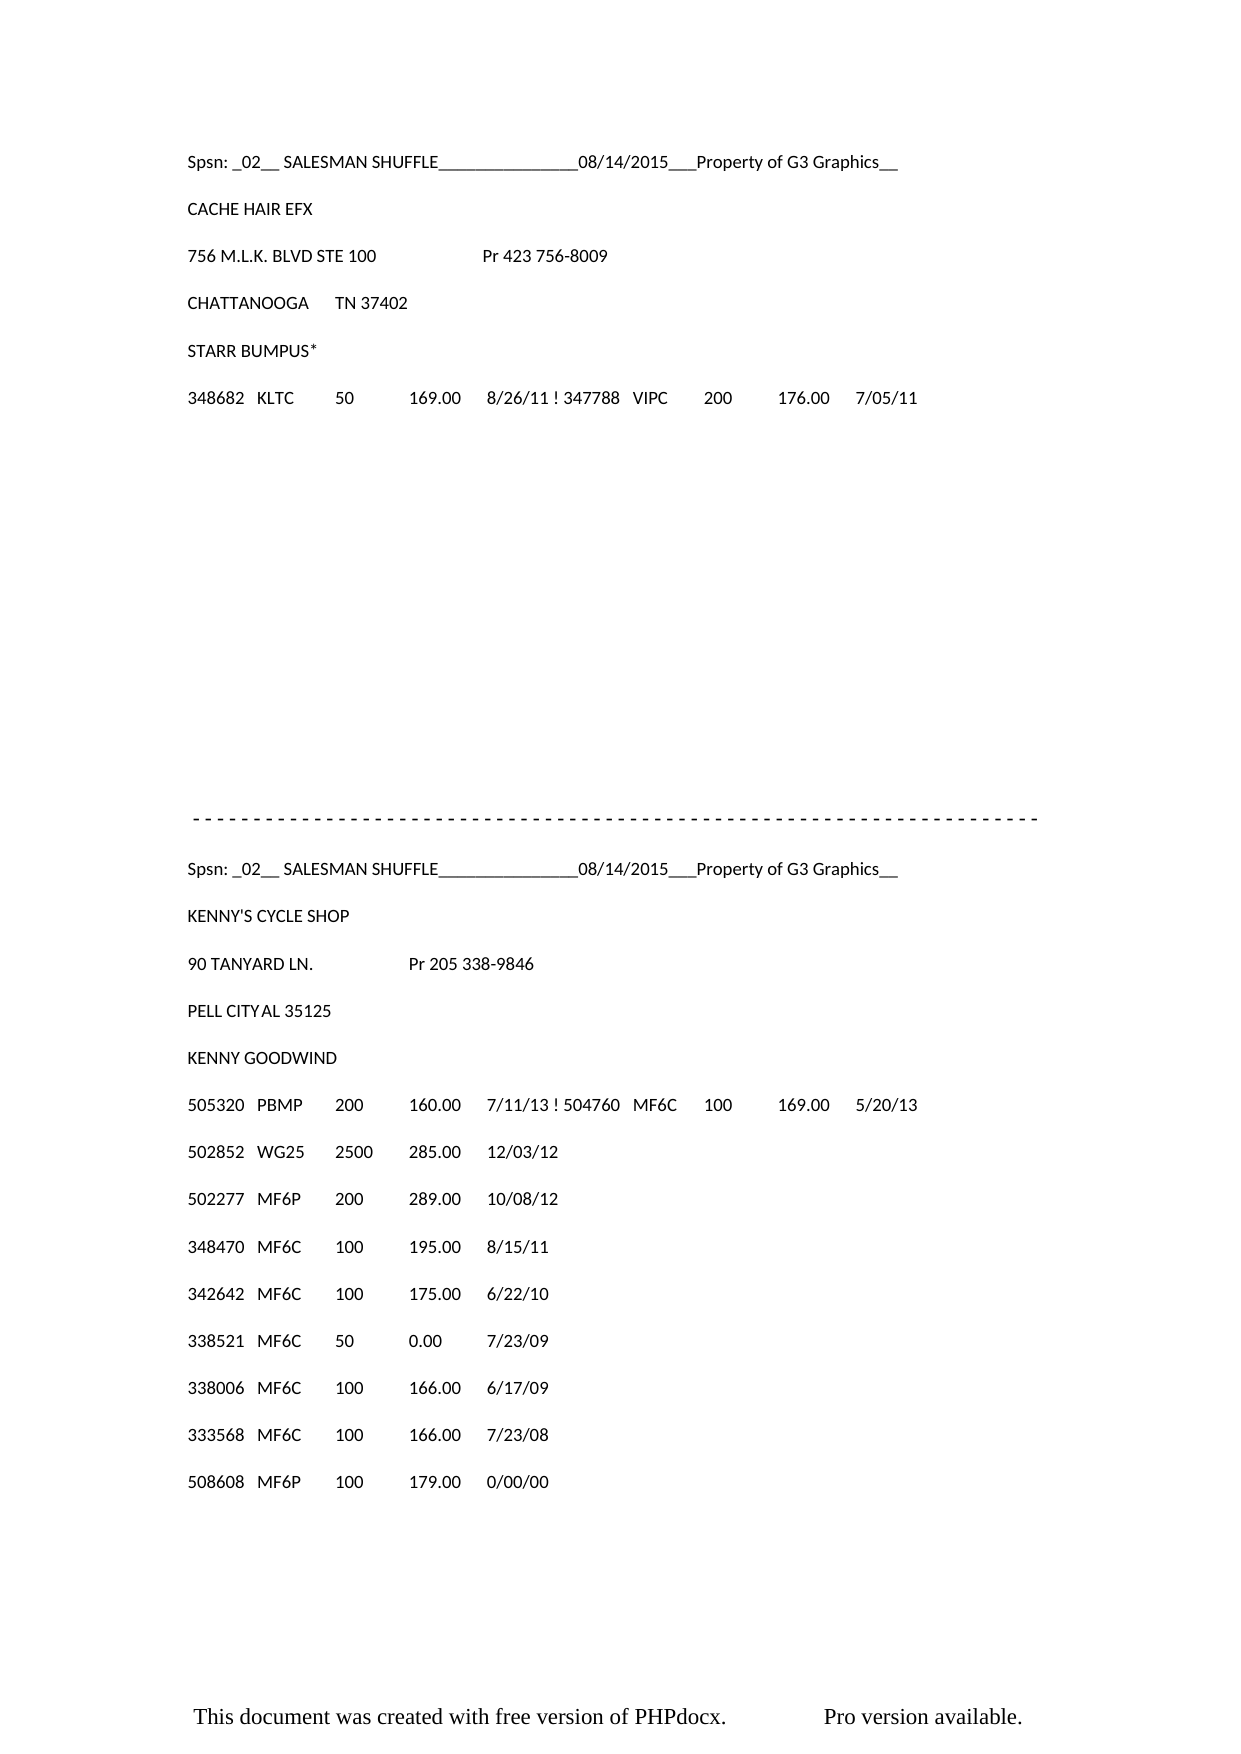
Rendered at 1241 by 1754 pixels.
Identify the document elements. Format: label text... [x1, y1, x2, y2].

text 505320 PBMP 200 160.00 7/11/13 ! 504760 MF6C 100 169.00 5/20/13 [187, 1093, 1053, 1116]
text Spsn: _02__ SALESMAN SHUFFLE_______________08/14/2015___Property of G3 Graphics__ [187, 150, 1053, 173]
text 338006 MF6C 100 166.00 6/17/09 [187, 1376, 1053, 1399]
text PELL CITY AL 35125 [187, 999, 1053, 1022]
text STARR BUMPUS* [187, 339, 1053, 362]
text - - - - - - - - - - - - - - - - - - - - - - - - - - - - - - - - - - - - - - - - - - - - - - - - - - - - - - - - - - - - - - - - - - - - - - [187, 804, 1053, 832]
text KENNY GOODWIND [187, 1046, 1053, 1069]
text KENNY'S CYCLE SHOP [187, 904, 1053, 927]
text 342642 MF6C 100 175.00 6/22/10 [187, 1282, 1053, 1305]
text CACHE HAIR EFX [187, 197, 1053, 220]
text 348470 MF6C 100 195.00 8/15/11 [187, 1235, 1053, 1258]
text 756 M.L.K. BLVD STE 100 Pr 423 756-8009 [187, 244, 1053, 267]
text Spsn: _02__ SALESMAN SHUFFLE_______________08/14/2015___Property of G3 Graphics__ [187, 857, 1053, 880]
text 333568 MF6C 100 166.00 7/23/08 [187, 1423, 1053, 1446]
text 338521 MF6C 50 0.00 7/23/09 [187, 1329, 1053, 1352]
text 502277 MF6P 200 289.00 10/08/12 [187, 1188, 1053, 1211]
text 90 TANYARD LN. Pr 205 338-9846 [187, 952, 1053, 974]
text 348682 KLTC 50 169.00 8/26/11 ! 347788 VIPC 200 176.00 7/05/11 [187, 386, 1053, 409]
text 502852 WG25 2500 285.00 12/03/12 [187, 1140, 1053, 1163]
text CHATTANOOGA TN 37402 [187, 292, 1053, 314]
text 508608 MF6P 100 179.00 0/00/00 [187, 1471, 1053, 1494]
